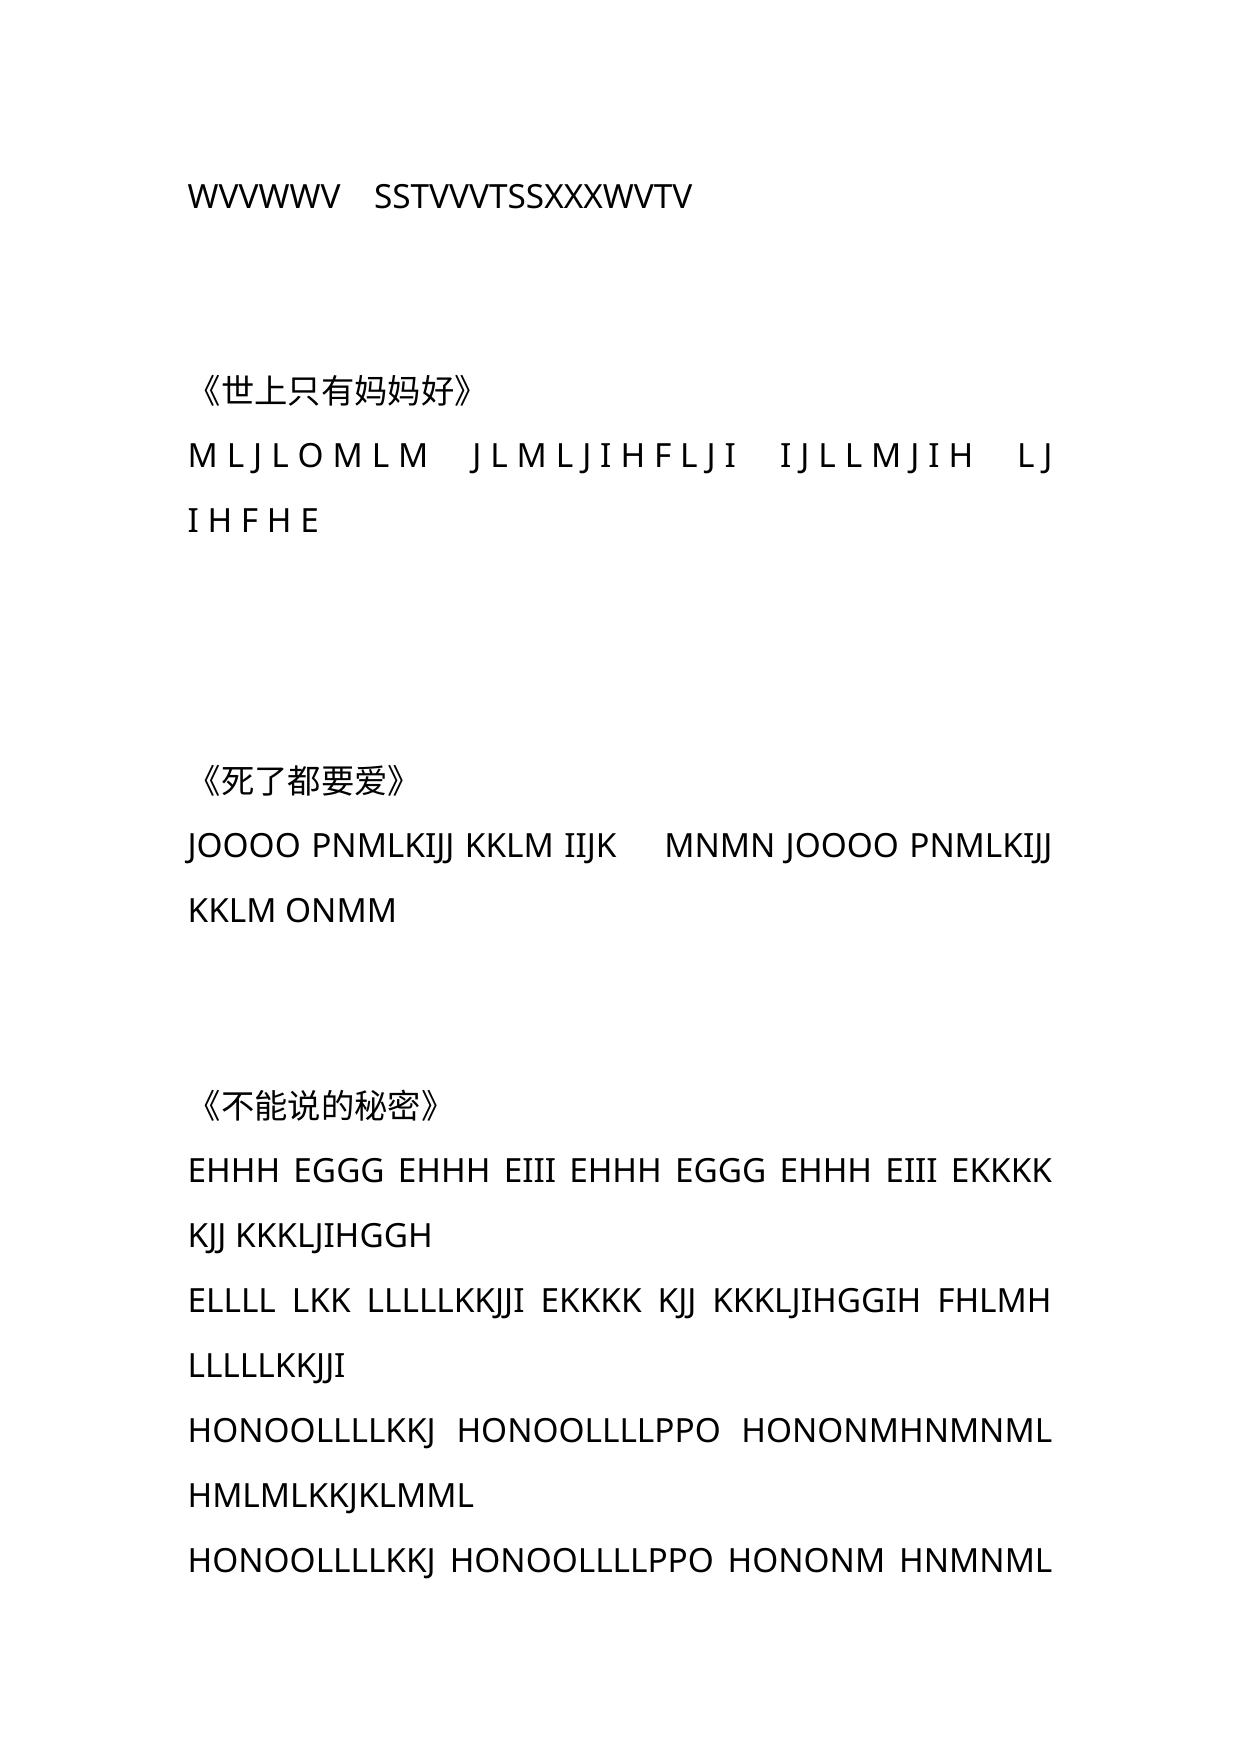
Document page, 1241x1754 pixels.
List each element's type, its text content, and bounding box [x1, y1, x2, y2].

text ELLLL LKK LLLLLKKJJI EKKKK KJJ KKKLJIHGGIH FHLMH LLLLLKKJJI [187, 1267, 1053, 1397]
text JOOOO PNMLKIJJ KKLM IIJK MNMN JOOOO PNMLKIJJ KKLM ONMM [187, 812, 1053, 942]
text HONOOLLLLKKJ HONOOLLLLPPO HONONMHNMNML HMLMLKKJKLMML [187, 1397, 1053, 1527]
text 《死了都要爱》 [187, 747, 1053, 812]
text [187, 162, 1053, 227]
text 《不能说的秘密》 [187, 1072, 1053, 1137]
text EHHH EGGG EHHH EIII EHHH EGGG EHHH EIII EKKKK KJJ KKKLJIHGGH [187, 1137, 1053, 1267]
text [187, 1527, 1053, 1592]
text 《世上只有妈妈好》 [187, 357, 1053, 422]
text M L J L O M L M J L M L J I H F L J I I J L L M J I H L J I H F H E [187, 422, 1053, 552]
